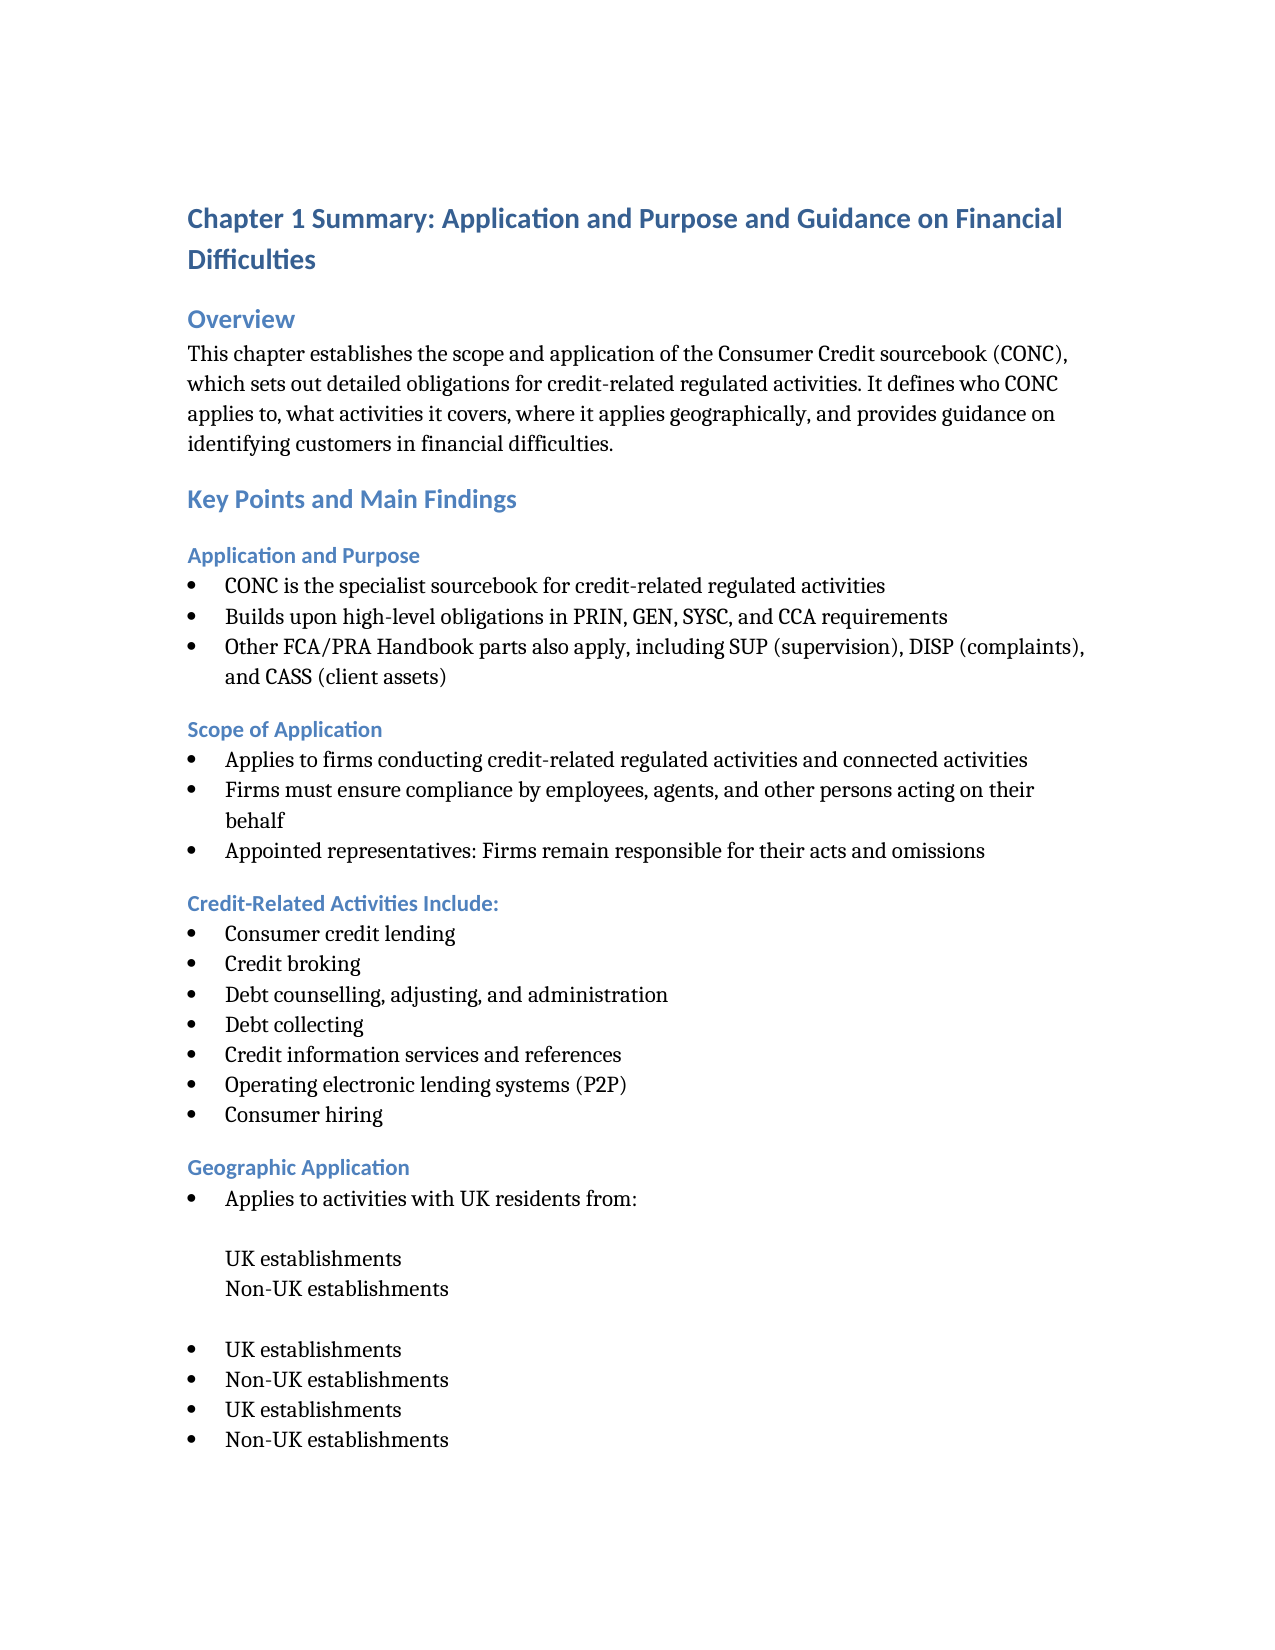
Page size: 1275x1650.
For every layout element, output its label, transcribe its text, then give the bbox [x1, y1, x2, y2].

subtitle Geographic Application [187, 1153, 1087, 1181]
list Non-UK establishments [187, 1427, 1087, 1453]
list Operating electronic lending systems (P2P) [187, 1072, 1087, 1098]
subtitle Chapter 1 Summary: Application and Purpose and Guidance on Financial Difficulties [187, 200, 1087, 277]
list Consumer credit lending [187, 921, 1087, 947]
list Appointed representatives: Firms remain responsible for their acts and omissions [187, 838, 1087, 864]
list Non-UK establishments [187, 1367, 1087, 1393]
list UK establishments [187, 1397, 1087, 1423]
list Consumer hiring [187, 1102, 1087, 1128]
list Credit information services and references [187, 1042, 1087, 1068]
list Applies to activities with UK residents from: UK establishments Non-UK establishments [187, 1185, 1087, 1333]
list CONC is the specialist sourcebook for credit-related regulated activities [187, 573, 1087, 599]
list Applies to firms conducting credit-related regulated activities and connected activities [187, 747, 1087, 773]
list Debt collecting [187, 1012, 1087, 1038]
subtitle Key Points and Main Findings [187, 482, 1087, 515]
list Builds upon high-level obligations in PRIN, GEN, SYSC, and CCA requirements [187, 603, 1087, 630]
subtitle Overview [187, 303, 1087, 336]
list Credit broking [187, 951, 1087, 977]
list Debt counselling, adjusting, and administration [187, 981, 1087, 1008]
subtitle Scope of Application [187, 715, 1087, 743]
list UK establishments [187, 1336, 1087, 1363]
subtitle Credit-Related Activities Include: [187, 889, 1087, 917]
list Firms must ensure compliance by employees, agents, and other persons acting on their behalf [187, 777, 1087, 834]
subtitle Application and Purpose [187, 541, 1087, 569]
list Other FCA/PRA Handbook parts also apply, including SUP (supervision), DISP (complaints), and CASS (client assets) [187, 634, 1087, 690]
text This chapter establishes the scope and application of the Consumer Credit sourcebook (CONC), which sets out detailed obligations for credit-related regulated activities. It defines who CONC applies to, what activities it covers, where it applies geographically, and provides guidance on identifying customers in financial difficulties. [187, 341, 1087, 458]
